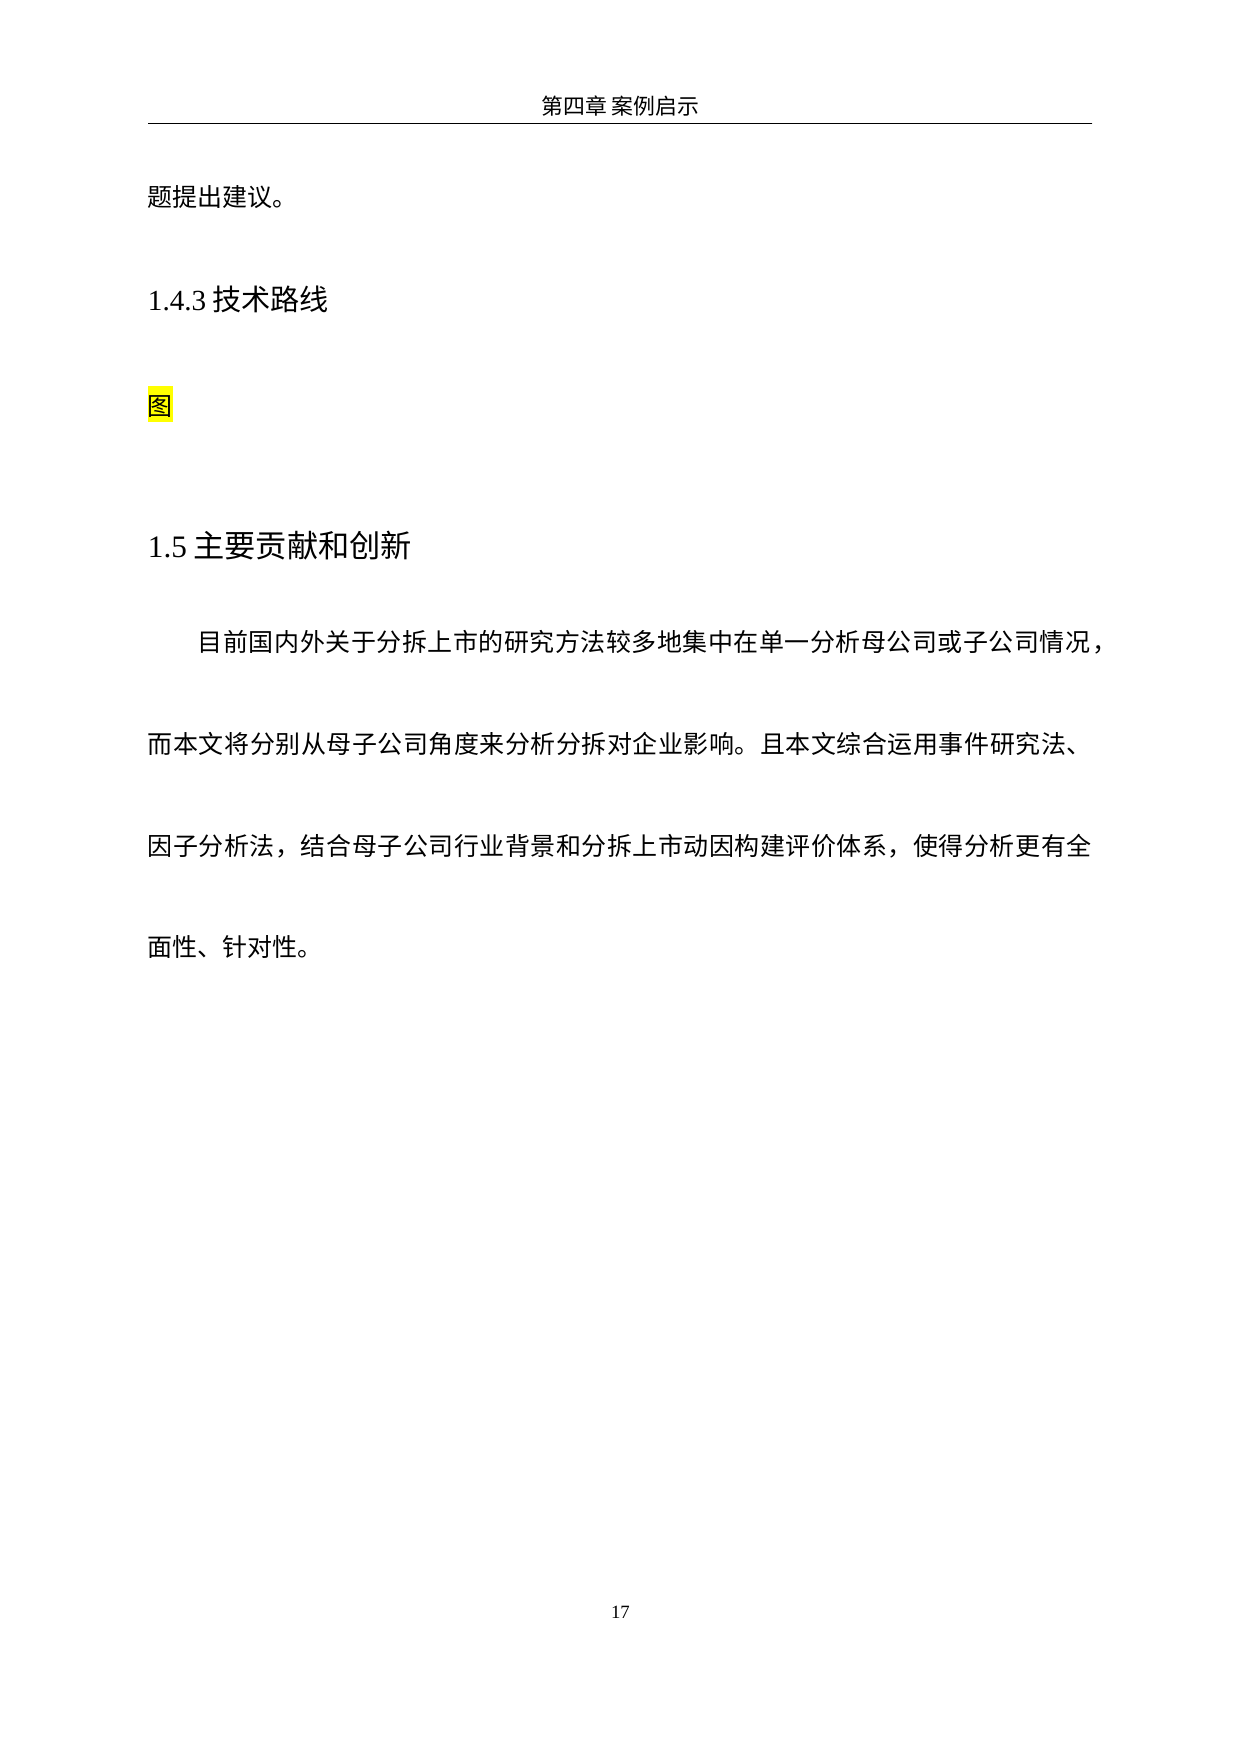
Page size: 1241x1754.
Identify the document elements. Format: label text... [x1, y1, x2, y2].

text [148, 161, 1092, 229]
subtitle 1.4.3技术路线 [148, 264, 1092, 332]
text 图 [148, 370, 1092, 438]
text 目前国内外关于分拆上市的研究方法较多地集中在单一分析母公司或子公司情况，而本文将分别从母子公司角度来分析分拆对企业影响。且本文综合运用事件研究法、因子分析法，结合母子公司行业背景和分拆上市动因构建评价体系，使得分析更有全面性、针对性。 [148, 606, 1092, 980]
subtitle 1.5主要贡献和创新 [148, 522, 1092, 567]
